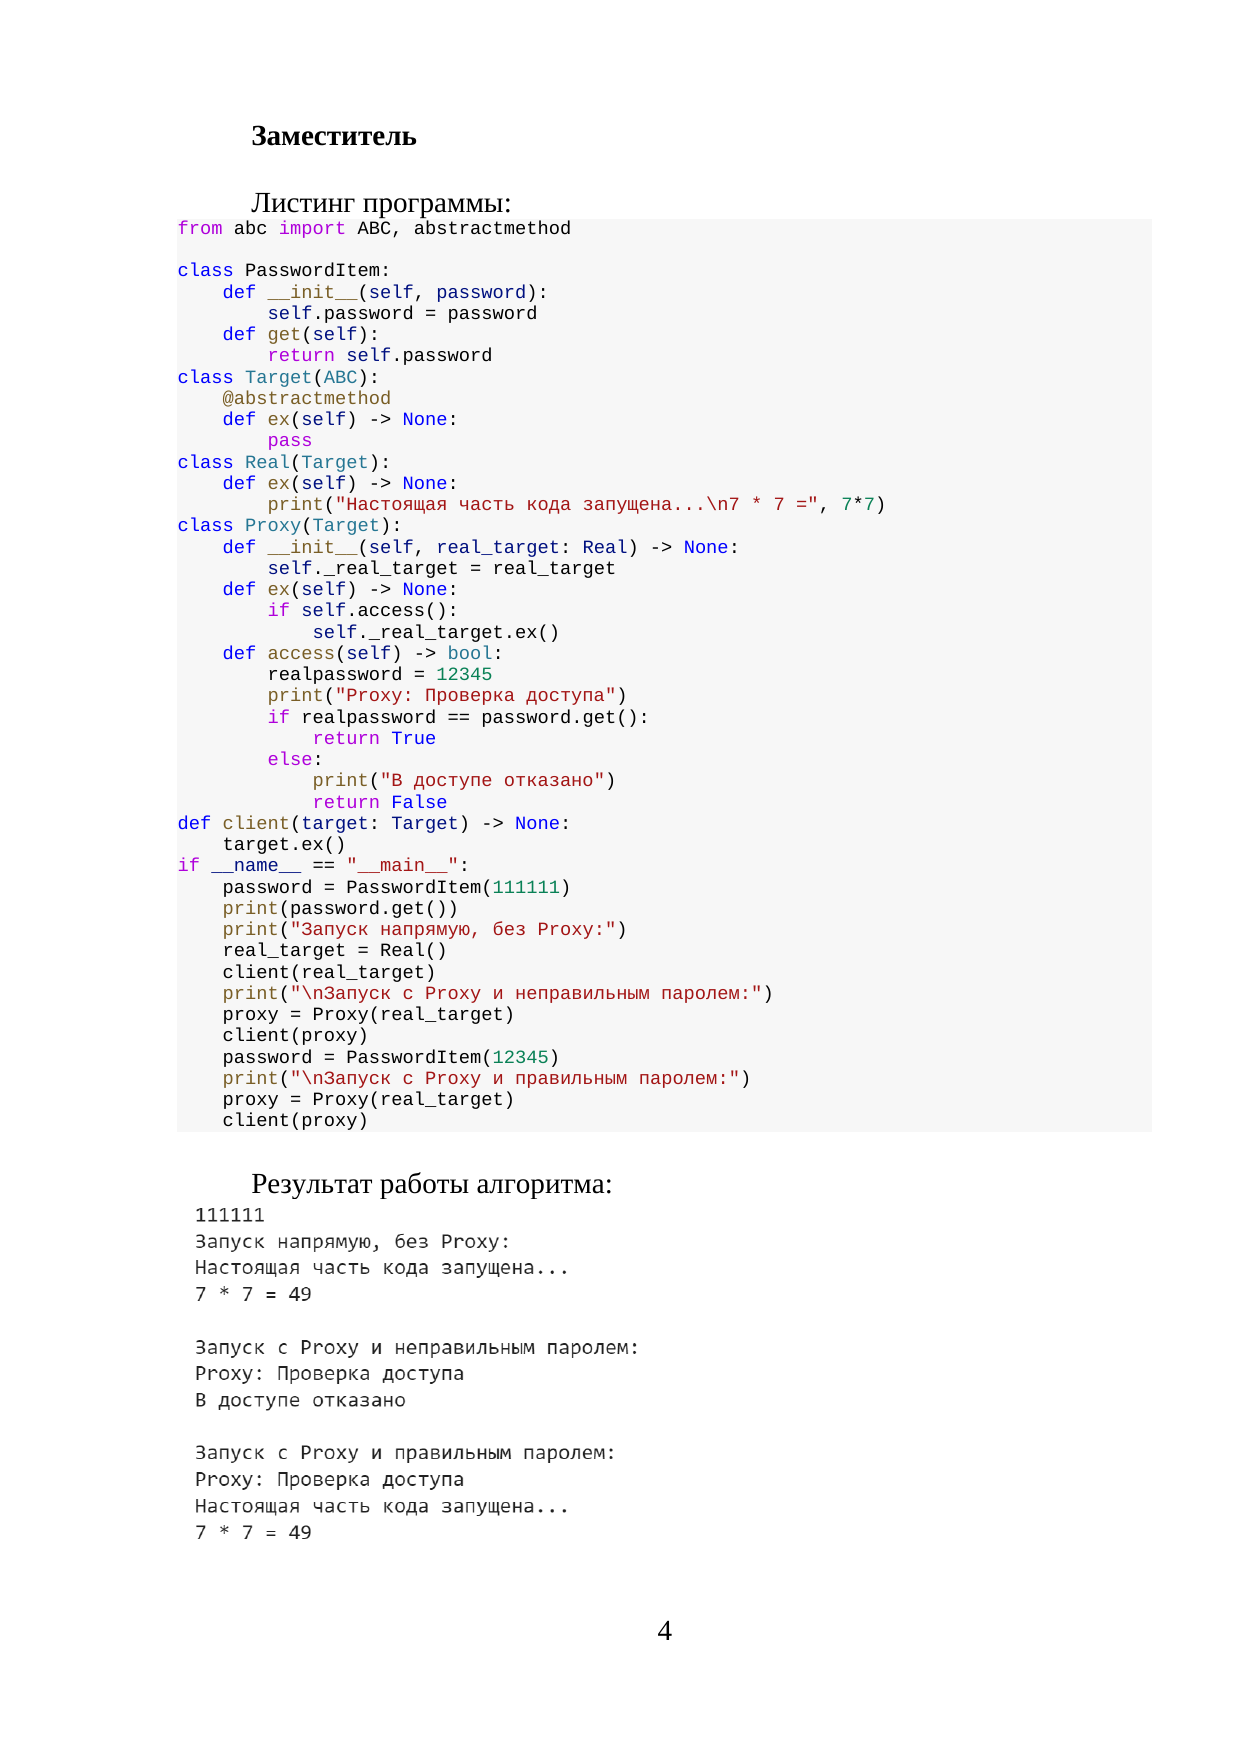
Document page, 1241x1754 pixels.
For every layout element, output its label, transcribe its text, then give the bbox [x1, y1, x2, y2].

text self.password = password [177, 304, 1152, 325]
text class Target(ABC): [177, 367, 1152, 389]
text def ex(self) -> None: [177, 410, 1152, 431]
text client(proxy) [177, 1026, 1152, 1047]
text class Proxy(Target): [177, 516, 1152, 537]
text self._real_target = real_target [177, 559, 1152, 580]
picture [177, 1199, 646, 1551]
text class Real(Target): [177, 452, 1152, 474]
text print("В доступе отказано") [177, 771, 1152, 792]
text realpassword = 12345 [177, 665, 1152, 686]
text proxy = Proxy(real_target) [177, 1090, 1152, 1111]
text pass [177, 431, 1152, 452]
text password = PasswordItem(12345) [177, 1047, 1152, 1069]
text proxy = Proxy(real_target) [177, 1005, 1152, 1026]
text client(real_target) [177, 962, 1152, 984]
text print("Настоящая часть кода запущена...\n7 * 7 =", 7*7) [177, 495, 1152, 516]
text if __name__ == "__main__": [177, 856, 1152, 877]
text client(proxy) [177, 1111, 1152, 1132]
text print("\nЗапуск с Proxy и неправильным паролем:") [177, 984, 1152, 1005]
text target.ex() [177, 835, 1152, 856]
text print("\nЗапуск с Proxy и правильным паролем:") [177, 1069, 1152, 1090]
text return False [177, 792, 1152, 814]
text password = PasswordItem(111111) [177, 877, 1152, 899]
text if self.access(): [177, 601, 1152, 622]
text def ex(self) -> None: [177, 474, 1152, 495]
text return True [177, 729, 1152, 750]
text def ex(self) -> None: [177, 580, 1152, 601]
text def client(target: Target) -> None: [177, 814, 1152, 835]
text self._real_target.ex() [177, 622, 1152, 644]
text from abc import ABC, abstractmethod [177, 219, 1152, 240]
text def __init__(self, real_target: Real) -> None: [177, 537, 1152, 559]
text Результат работы алгоритма: [177, 1166, 1152, 1199]
text def get(self): [177, 325, 1152, 346]
text @abstractmethod [177, 389, 1152, 410]
text return self.password [177, 346, 1152, 367]
text print(password.get()) [177, 899, 1152, 920]
text Листинг программы: [177, 185, 1152, 219]
text real_target = Real() [177, 941, 1152, 962]
text class PasswordItem: [177, 261, 1152, 282]
text print("Запуск напрямую, без Proxy:") [177, 920, 1152, 941]
text print("Proxy: Проверка доступа") [177, 686, 1152, 707]
text def __init__(self, password): [177, 282, 1152, 304]
text if realpassword == password.get(): [177, 707, 1152, 729]
text def access(self) -> bool: [177, 644, 1152, 665]
text Заместитель [177, 118, 1152, 152]
text else: [177, 750, 1152, 771]
